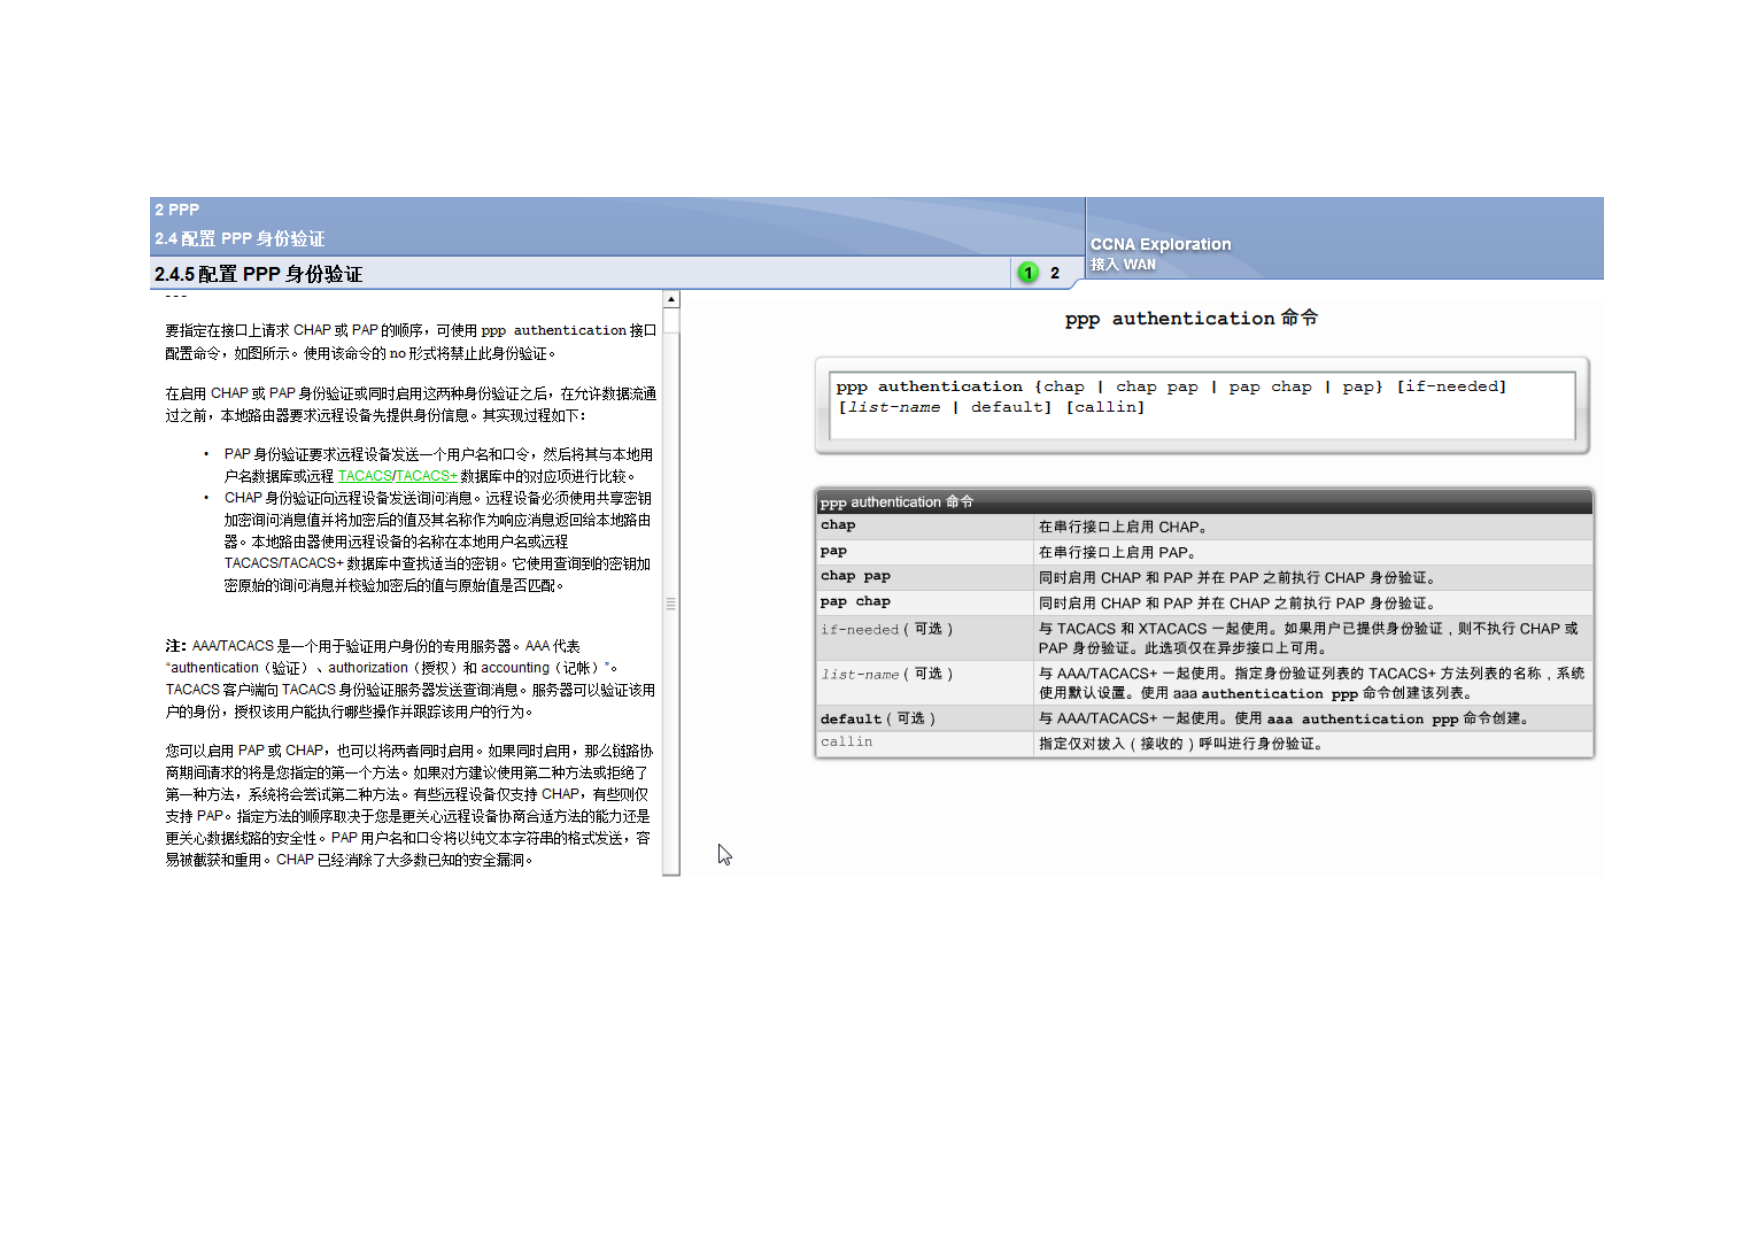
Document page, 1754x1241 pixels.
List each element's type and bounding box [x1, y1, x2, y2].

picture [150, 197, 1604, 877]
